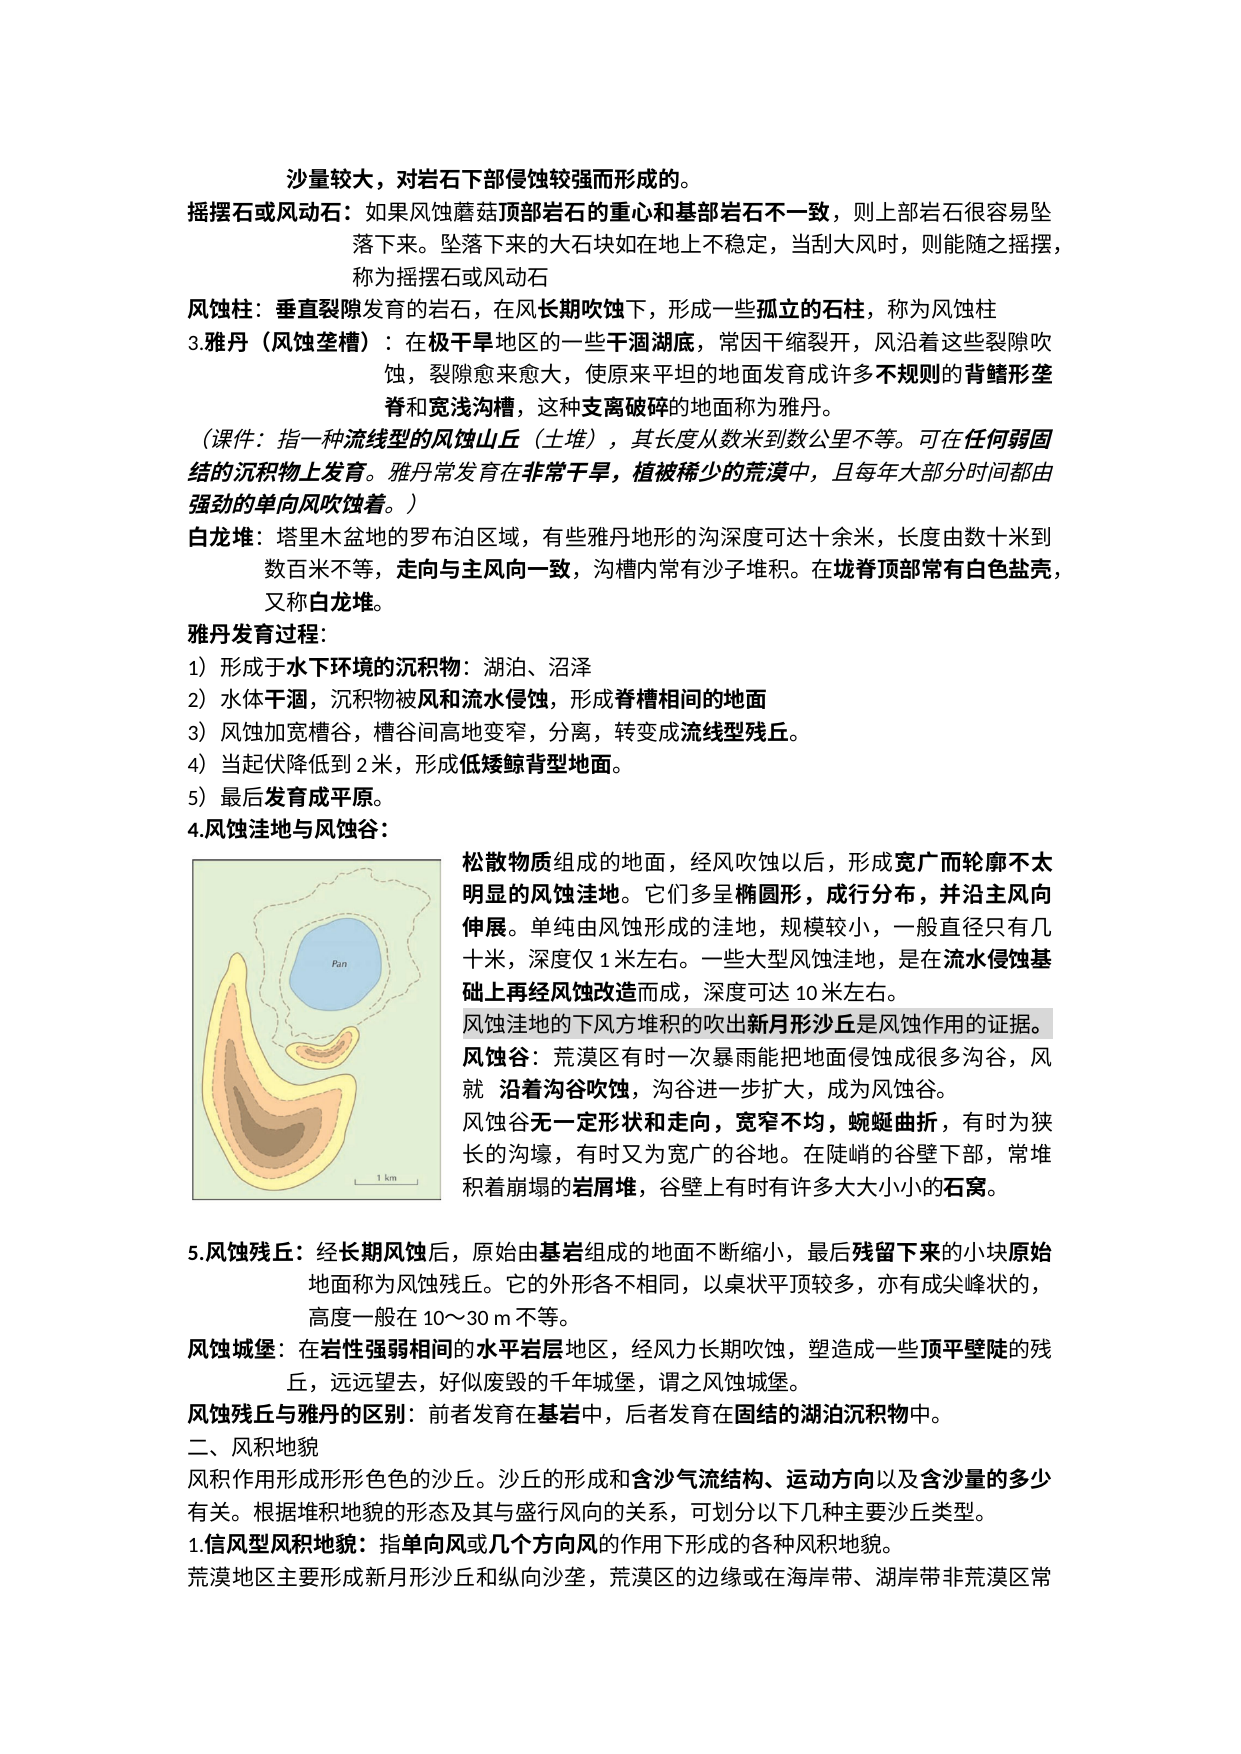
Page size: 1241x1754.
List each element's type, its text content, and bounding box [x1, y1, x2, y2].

text 2）水体干涸，沉积物被风和流水侵蚀，形成脊槽相间的地面 [187, 682, 1053, 714]
text 3.雅丹（风蚀垄槽）：在极干旱地区的一些干涸湖底，常因干缩裂开，风沿着这些裂隙吹蚀，裂隙愈来愈大，使原来平坦的地面发育成许多不规则的背鳍形垄脊和宽浅沟槽，这种支离破碎的地面称为雅丹。 [187, 324, 1053, 422]
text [187, 1559, 1053, 1592]
text 雅丹发育过程： [187, 617, 1053, 649]
text 5.风蚀残丘：经长期风蚀后，原始由基岩组成的地面不断缩小，最后残留下来的小块原始地面称为风蚀残丘。它的外形各不相同，以桌状平顶较多，亦有成尖峰状的，高度一般在10～30 m不等。 [187, 1234, 1053, 1332]
text 风蚀城堡：在岩性强弱相间的水平岩层地区，经风力长期吹蚀，塑造成一些顶平壁陡的残丘，远远望去，好似废毁的千年城堡，谓之风蚀城堡。 [187, 1332, 1053, 1397]
text 风蚀洼地的下风方堆积的吹出新月形沙丘是风蚀作用的证据。 [444, 1007, 1053, 1039]
text 1）形成于水下环境的沉积物：湖泊、沼泽 [187, 649, 1053, 682]
text 4.风蚀洼地与风蚀谷： [187, 812, 1053, 844]
text 1.信风型风积地貌：指单向风或几个方向风的作用下形成的各种风积地貌。 [187, 1527, 1053, 1559]
text 松散物质组成的地面，经风吹蚀以后，形成宽广而轮廓不太明显的风蚀洼地。它们多呈椭圆形，成行分布，并沿主风向伸展。单纯由风蚀形成的洼地，规模较小，一般直径只有几十米，深度仅1米左右。一些大型风蚀洼地，是在流水侵蚀基础上再经风蚀改造而成，深度可达10米左右。 [187, 844, 1053, 1007]
text 风蚀谷：荒漠区有时一次暴雨能把地面侵蚀成很多沟谷，风就 沿着沟谷吹蚀，沟谷进一步扩大，成为风蚀谷。 [444, 1039, 1053, 1104]
text 4）当起伏降低到2米，形成低矮鲸背型地面。 [187, 747, 1053, 779]
text 二、风积地貌 [187, 1429, 1053, 1462]
text 风蚀谷无一定形状和走向，宽窄不均，蜿蜒曲折，有时为狭长的沟壕，有时又为宽广的谷地。在陡峭的谷壁下部，常堆积着崩塌的岩屑堆，谷壁上有时有许多大大小小的石窝。 [444, 1104, 1053, 1202]
picture [187, 855, 444, 1203]
text 3）风蚀加宽槽谷，槽谷间高地变窄，分离，转变成流线型残丘。 [187, 714, 1053, 747]
text 风蚀柱：垂直裂隙发育的岩石，在风长期吹蚀下，形成一些孤立的石柱，称为风蚀柱 [187, 292, 1053, 324]
text （课件：指一种流线型的风蚀山丘（土堆），其长度从数米到数公里不等。可在任何弱固结的沉积物上发育。雅丹常发育在非常干旱，植被稀少的荒漠中，且每年大部分时间都由强劲的单向风吹蚀着。） [187, 422, 1053, 519]
text 风蚀残丘与雅丹的区别：前者发育在基岩中，后者发育在固结的湖泊沉积物中。 [187, 1397, 1053, 1429]
text 摇摆石或风动石：如果风蚀蘑菇顶部岩石的重心和基部岩石不一致，则上部岩石很容易坠落下来。坠落下来的大石块如在地上不稳定，当刮大风时，则能随之摇摆，称为摇摆石或风动石 [187, 194, 1053, 292]
text 白龙堆：塔里木盆地的罗布泊区域，有些雅丹地形的沟深度可达十余米，长度由数十米到数百米不等，走向与主风向一致，沟槽内常有沙子堆积。在垅脊顶部常有白色盐壳，又称白龙堆。 [187, 519, 1053, 617]
text 风积作用形成形形色色的沙丘。沙丘的形成和含沙气流结构、运动方向以及含沙量的多少有关。根据堆积地貌的形态及其与盛行风向的关系，可划分以下几种主要沙丘类型。 [187, 1462, 1053, 1527]
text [187, 162, 1053, 194]
text 5）最后发育成平原。 [187, 779, 1053, 812]
